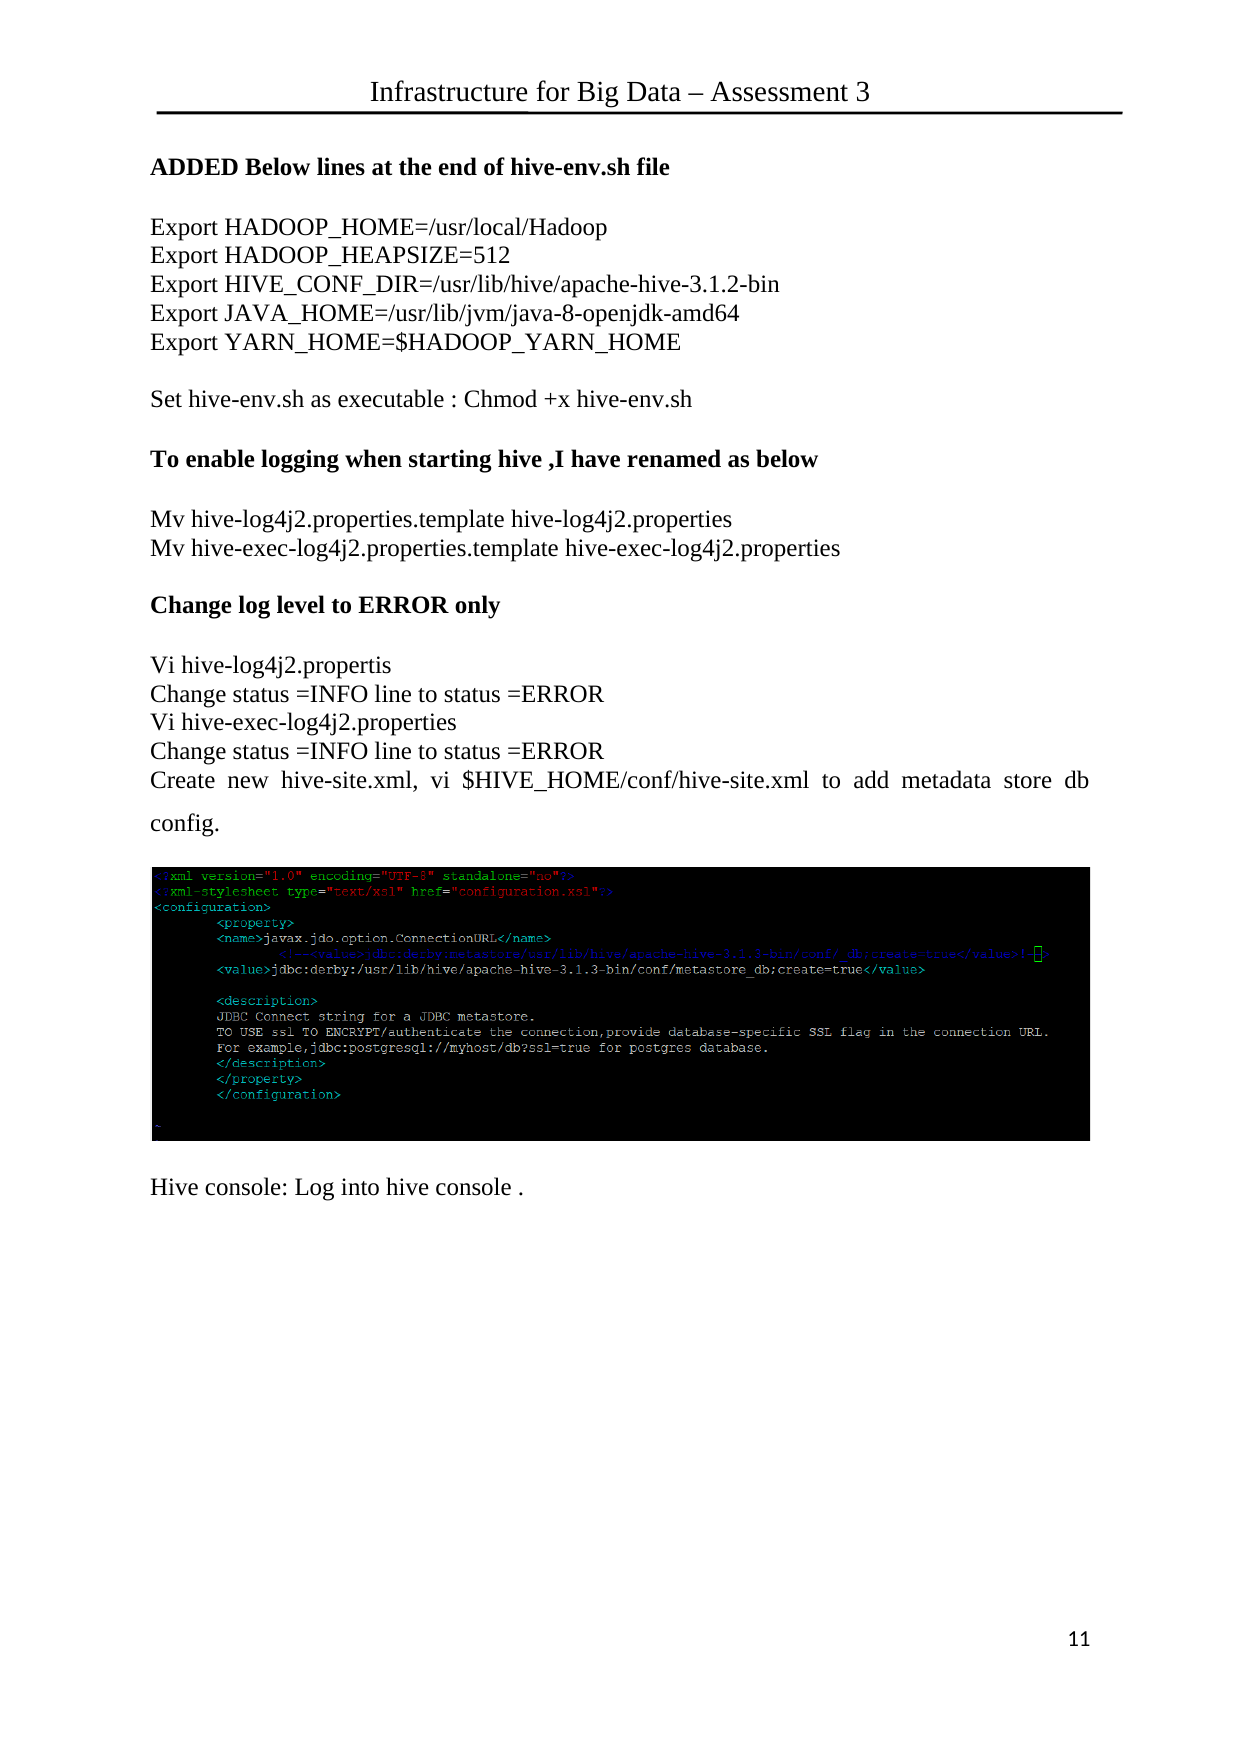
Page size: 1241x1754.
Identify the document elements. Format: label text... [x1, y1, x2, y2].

text Export JAVA_HOME=/usr/lib/jvm/java-8-openjdk-amd64 [150, 298, 1090, 327]
text Vi hive-exec-log4j2.properties [150, 707, 1090, 736]
text Hive console: Log into hive console . [150, 1172, 1090, 1200]
text ADDED Below lines at the end of hive-env.sh file [150, 152, 1090, 181]
text Change status =INFO line to status =ERROR [150, 736, 1090, 765]
text Change status =INFO line to status =ERROR [150, 679, 1090, 707]
text Change log level to ERROR only [150, 590, 1090, 619]
text To enable logging when starting hive ,I have renamed as below [150, 444, 1090, 473]
text Export HADOOP_HEAPSIZE=512 [150, 241, 1090, 269]
text Export HADOOP_HOME=/usr/local/Hadoop [150, 212, 1090, 241]
text Mv hive-exec-log4j2.properties.template hive-exec-log4j2.properties [150, 533, 1090, 561]
text Export YARN_HOME=$HADOOP_YARN_HOME [150, 327, 1090, 356]
text Export HIVE_CONF_DIR=/usr/lib/hive/apache-hive-3.1.2-bin [150, 269, 1090, 298]
picture [150, 867, 1091, 1141]
text Set hive-env.sh as executable : Chmod +x hive-env.sh [150, 384, 1090, 413]
text Create new hive-site.xml, vi $HIVE_HOME/conf/hive-site.xml to add metadata store db config. [150, 765, 1090, 837]
text Mv hive-log4j2.properties.template hive-log4j2.properties [150, 504, 1090, 533]
text Vi hive-log4j2.propertis [150, 650, 1090, 679]
